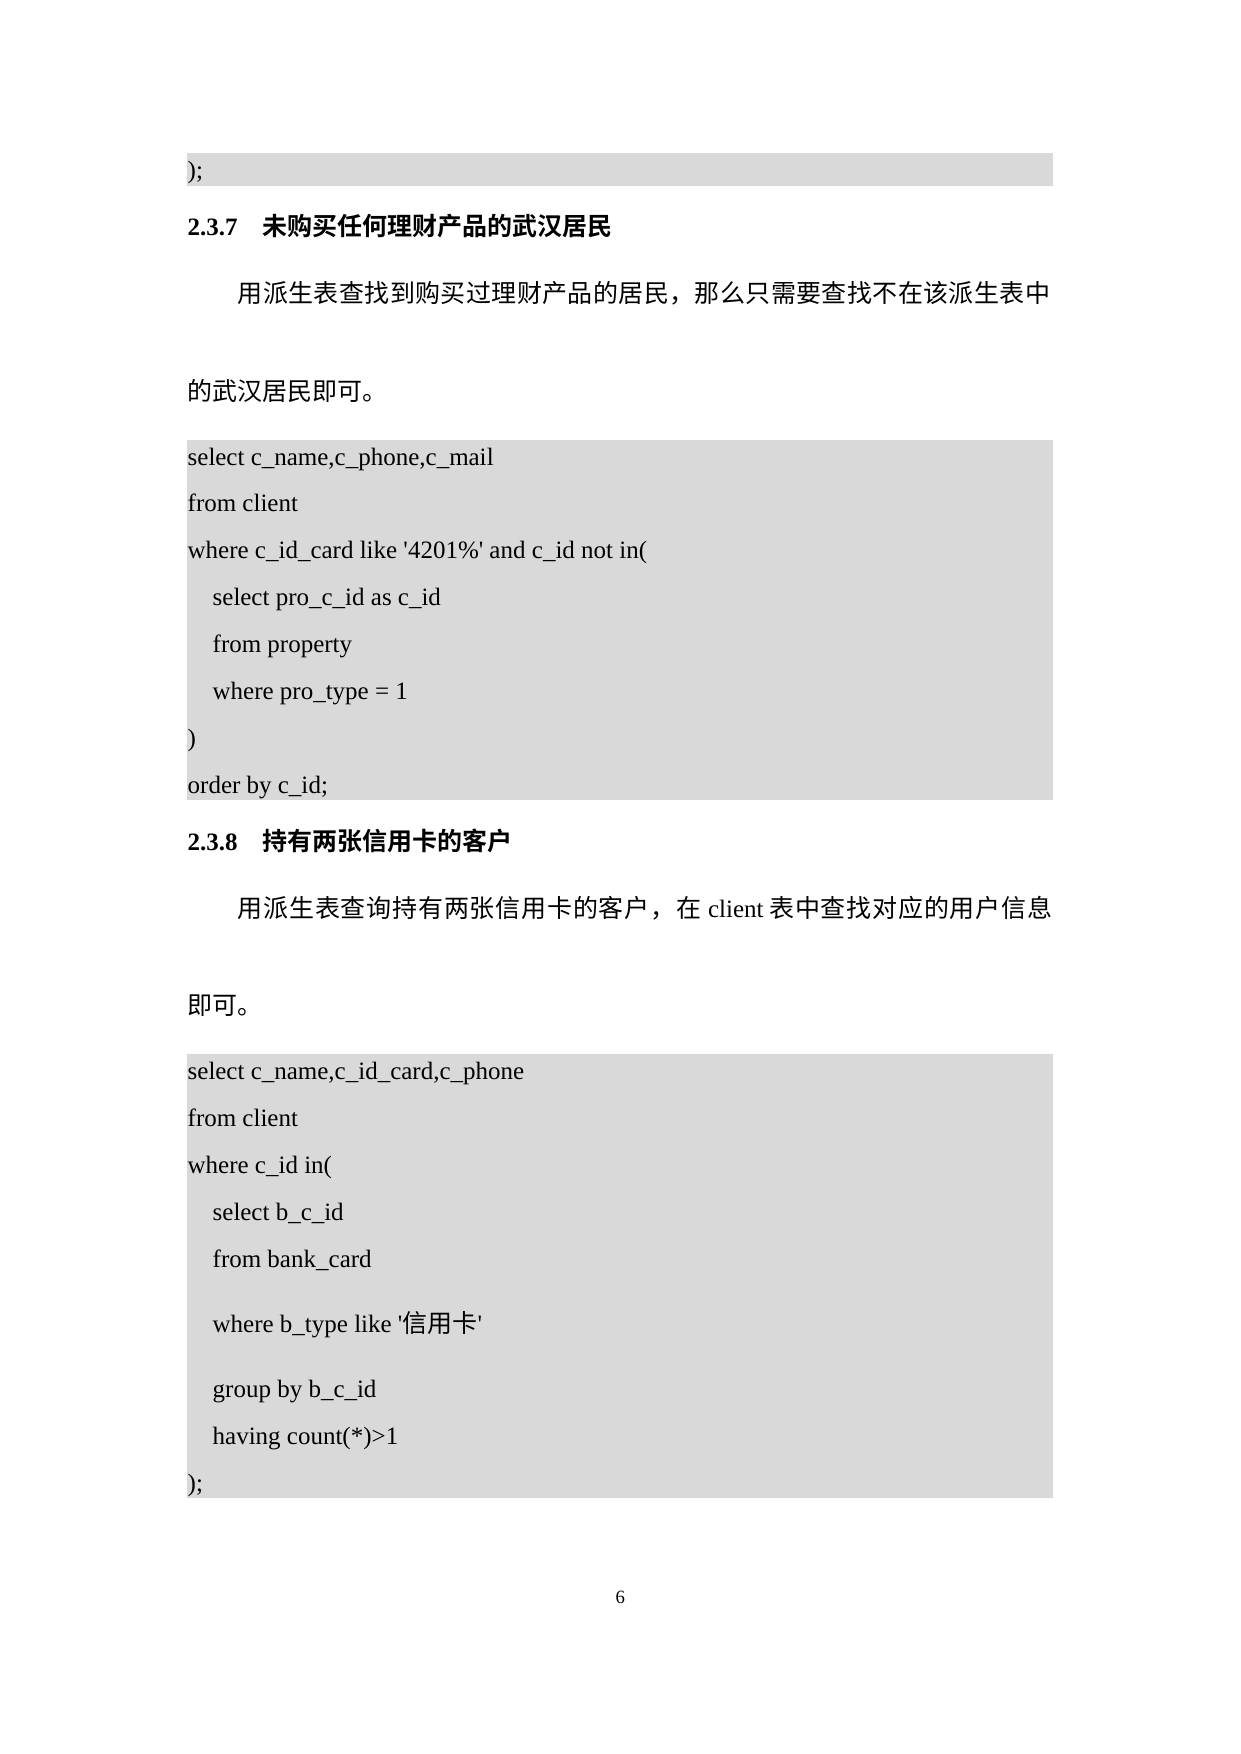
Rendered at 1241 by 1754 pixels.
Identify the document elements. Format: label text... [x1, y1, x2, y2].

subtitle 持有两张信用卡的客户 [187, 821, 1053, 857]
text where c_id in( [187, 1148, 1053, 1181]
text where b_type like '信用卡' [187, 1289, 1053, 1354]
text order by c_id; [187, 768, 1053, 800]
text from bank_card [187, 1242, 1053, 1274]
text select c_name,c_id_card,c_phone [187, 1054, 1053, 1087]
text from client [187, 1101, 1053, 1134]
text select b_c_id [187, 1195, 1053, 1228]
text 用派生表查找到购买过理财产品的居民，那么只需要查找不在该派生表中的武汉居民即可。 [187, 259, 1053, 422]
text where c_id_card like '4201%' and c_id not in( [187, 533, 1053, 566]
text group by b_c_id [187, 1372, 1053, 1404]
text select c_name,c_phone,c_mail [187, 440, 1053, 472]
text from client [187, 487, 1053, 519]
text 用派生表查询持有两张信用卡的客户，在client表中查找对应的用户信息即可。 [187, 874, 1053, 1036]
text having count(*)>1 [187, 1419, 1053, 1451]
text from property [187, 627, 1053, 660]
text ); [187, 153, 1053, 186]
text select pro_c_id as c_id [187, 580, 1053, 613]
text ) [187, 721, 1053, 753]
subtitle 未购买任何理财产品的武汉居民 [187, 206, 1053, 242]
text ); [187, 1466, 1053, 1498]
text where pro_type = 1 [187, 674, 1053, 707]
